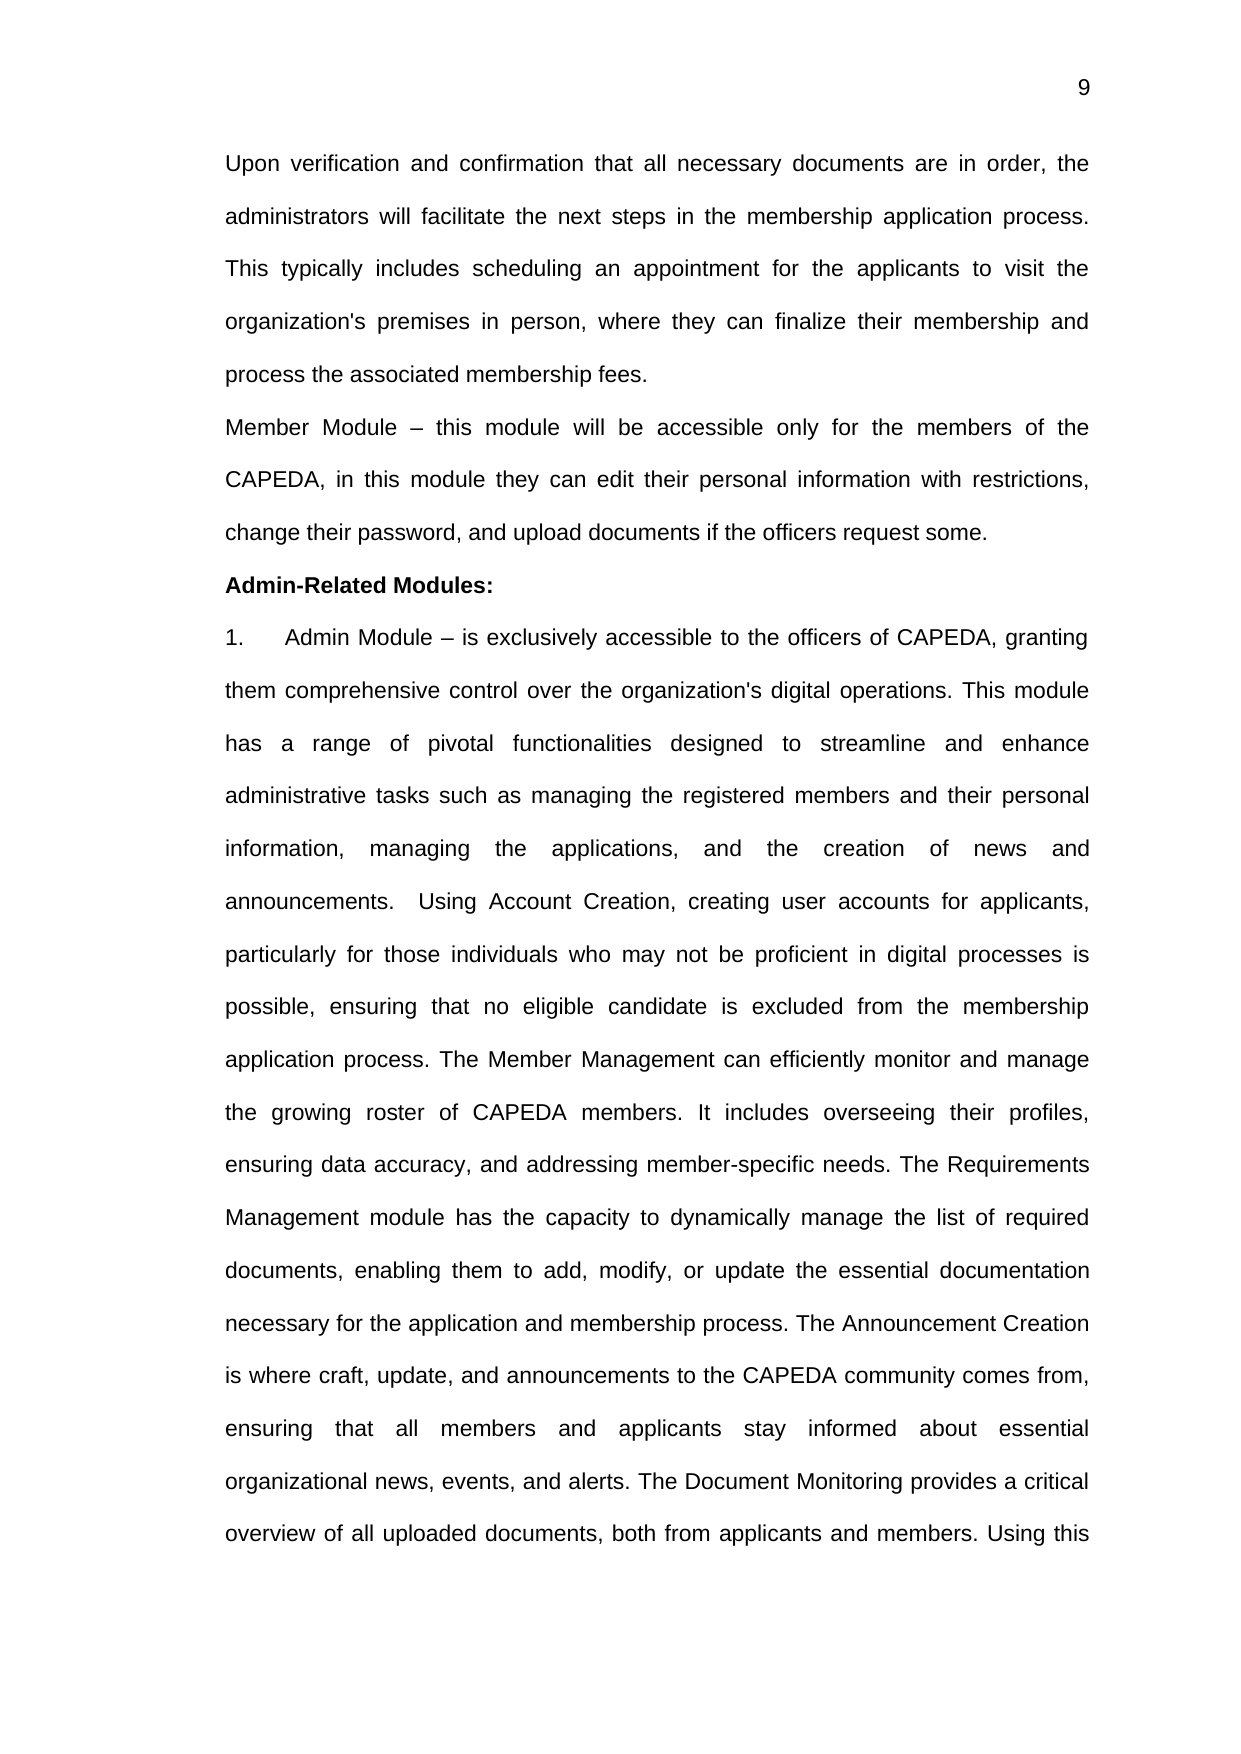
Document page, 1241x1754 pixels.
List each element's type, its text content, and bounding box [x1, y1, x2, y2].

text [225, 624, 1090, 1547]
text Upon verification and confirmation that all necessary documents are in order, the administrators will facilitate the next steps in the membership application process. This typically includes scheduling an appointment for the applicants to visit the organization's premises in person, where they can finalize their membership and process the associated membership fees. [225, 150, 1090, 387]
text Member Module – this module will be accessible only for the members of the CAPEDA, in this module they can edit their personal information with restrictions, change their password, and upload documents if the officers request some. [225, 413, 1090, 545]
text Admin-Related Modules: [225, 572, 1090, 598]
